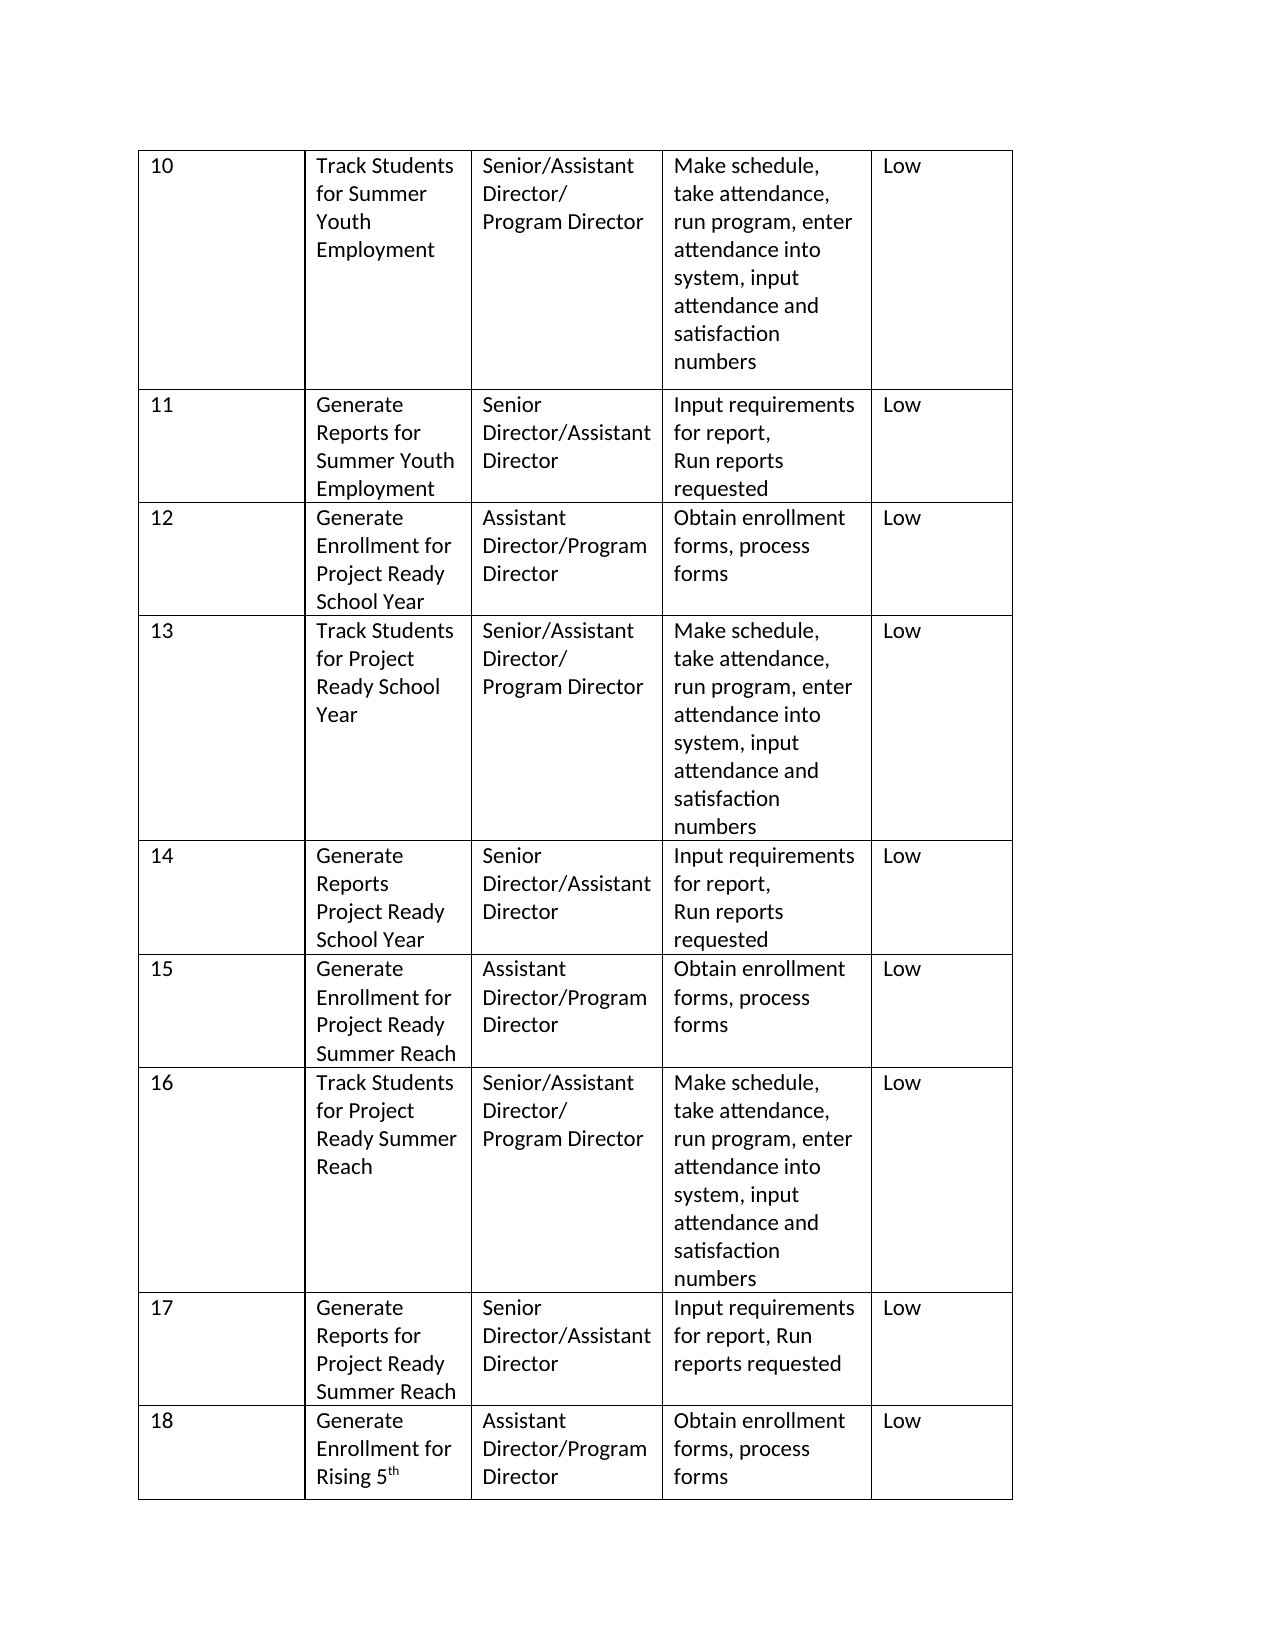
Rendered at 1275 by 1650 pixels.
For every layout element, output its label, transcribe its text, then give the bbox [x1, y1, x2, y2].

table_cell Low [872, 1068, 1012, 1292]
table_cell Assistant Director/Program Director [472, 503, 662, 615]
table_cell 14 [139, 841, 304, 953]
table_cell Make schedule, take attendance, run program, enter attendance into system, input attendance and satisfaction numbers [663, 1068, 871, 1292]
table_cell Obtain enrollment forms, process forms [663, 503, 871, 615]
table_cell Low [872, 151, 1012, 389]
table_cell Low [872, 390, 1012, 502]
table_cell Senior/Assistant Director/ Program Director [472, 616, 662, 840]
table_cell Generate Enrollment for Project Ready Summer Reach [306, 955, 471, 1067]
table_cell Generate Reports Project Ready School Year [306, 841, 471, 953]
table_cell Assistant Director/Program Director [472, 955, 662, 1067]
table_cell Track Students for Project Ready Summer Reach [306, 1068, 471, 1292]
table_cell Low [872, 1406, 1012, 1499]
table_cell Senior/Assistant Director/ Program Director [472, 1068, 662, 1292]
table_cell Low [872, 1293, 1012, 1405]
table_cell Input requirements for report, Run reports requested [663, 390, 871, 502]
table_cell Obtain enrollment forms, process forms [663, 955, 871, 1067]
table_cell Low [872, 841, 1012, 953]
table_cell 13 [139, 616, 304, 840]
table_cell Low [872, 616, 1012, 840]
table_cell Input requirements for report, Run reports requested [663, 841, 871, 953]
table_cell Senior Director/Assistant Director [472, 1293, 662, 1405]
table_cell Track Students for Summer Youth Employment [306, 151, 471, 389]
table_cell Senior/Assistant Director/ Program Director [472, 151, 662, 389]
table_cell Make schedule, take attendance, run program, enter attendance into system, input attendance and satisfaction numbers [663, 151, 871, 389]
table_cell Track Students for Project Ready School Year [306, 616, 471, 840]
table_cell Generate Enrollment for Project Ready School Year [306, 503, 471, 615]
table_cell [306, 1406, 471, 1499]
table_cell 10 [139, 151, 304, 389]
table_cell Make schedule, take attendance, run program, enter attendance into system, input attendance and satisfaction numbers [663, 616, 871, 840]
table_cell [663, 1406, 871, 1499]
table_cell 11 [139, 390, 304, 502]
table_cell Low [872, 955, 1012, 1067]
table_cell 16 [139, 1068, 304, 1292]
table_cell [472, 1406, 662, 1499]
table_cell Generate Reports for Summer Youth Employment [306, 390, 471, 502]
table_cell 15 [139, 955, 304, 1067]
table_cell 17 [139, 1293, 304, 1405]
table_cell Senior Director/Assistant Director [472, 390, 662, 502]
table_cell 18 [139, 1406, 304, 1499]
table_cell 12 [139, 503, 304, 615]
table_cell Input requirements for report, Run reports requested [663, 1293, 871, 1405]
table_cell Generate Reports for Project Ready Summer Reach [306, 1293, 471, 1405]
table_cell Low [872, 503, 1012, 615]
table_cell Senior Director/Assistant Director [472, 841, 662, 953]
